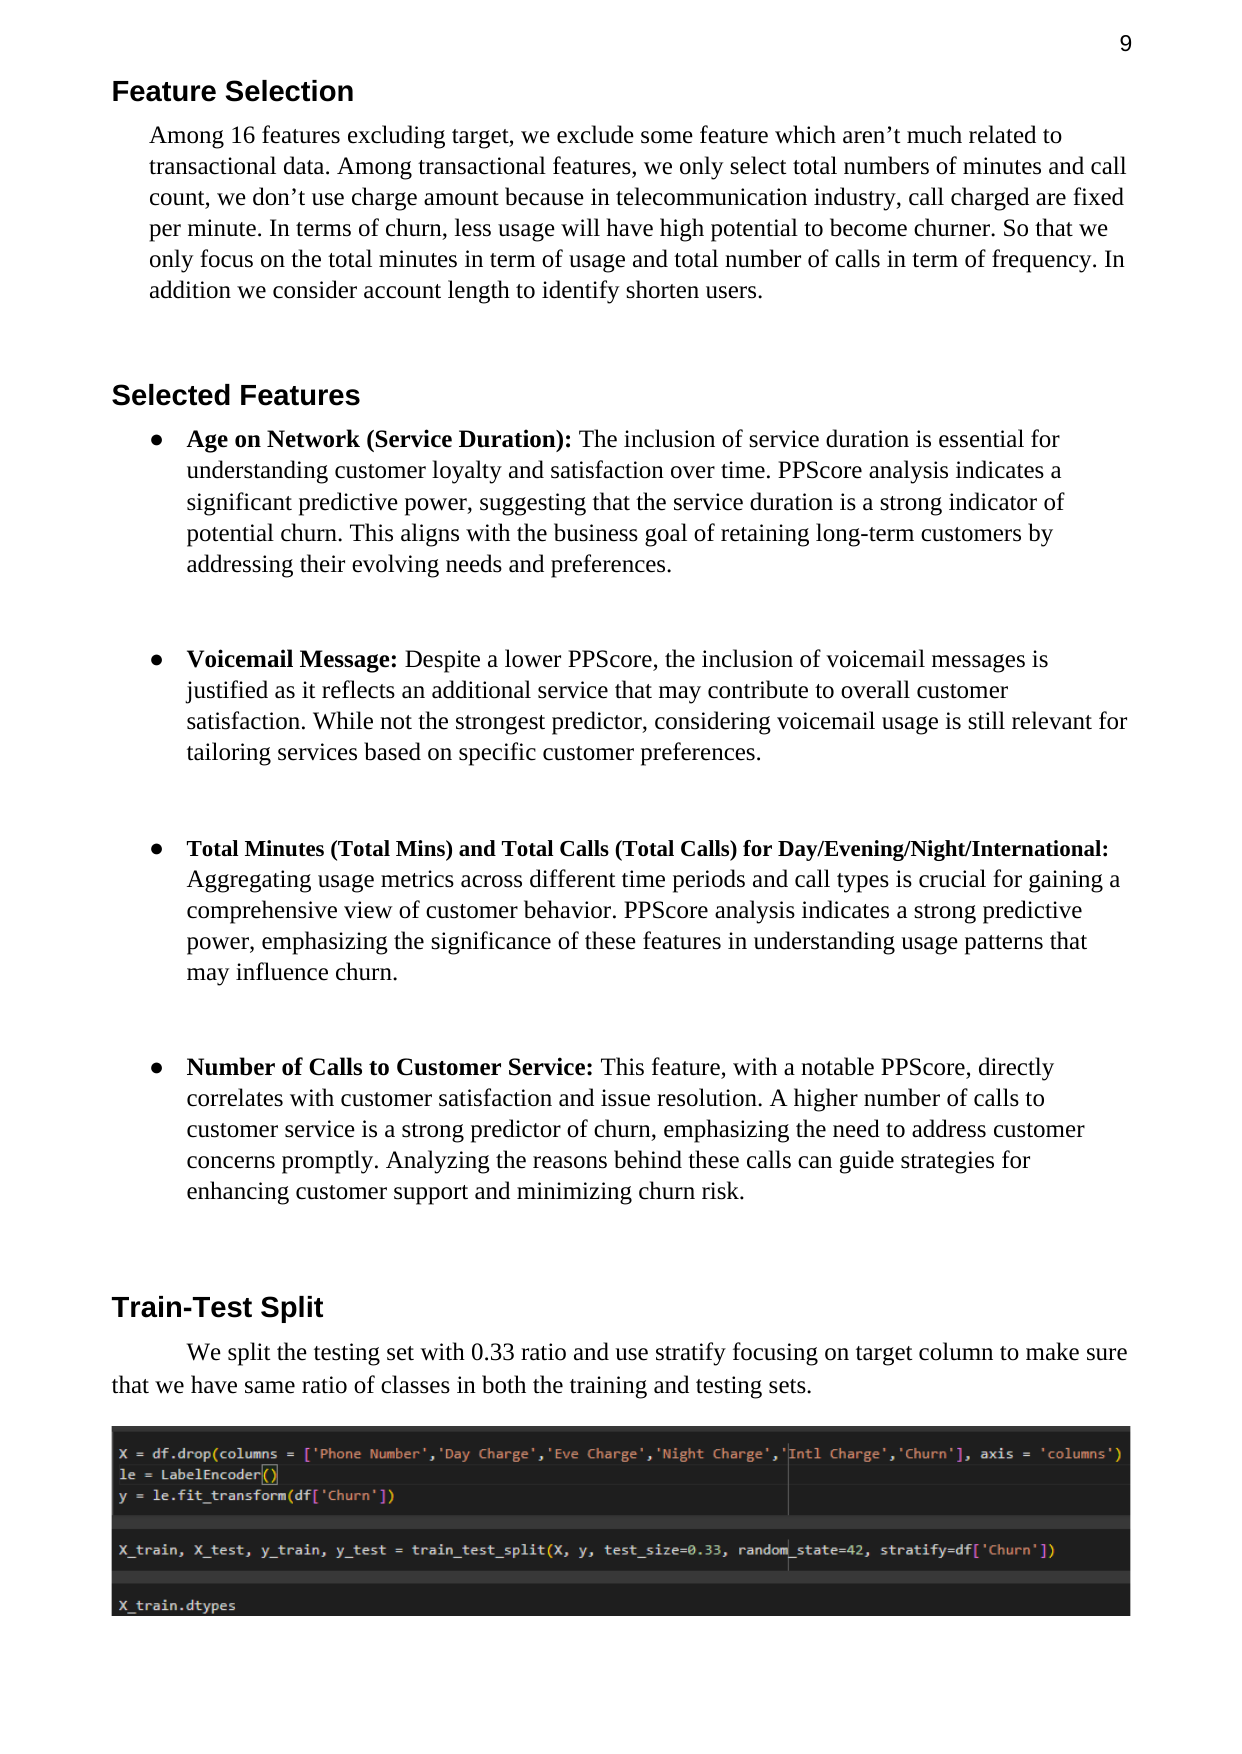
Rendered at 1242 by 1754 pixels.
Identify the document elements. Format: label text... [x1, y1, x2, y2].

list Total Minutes (Total Mins) and Total Calls (Total Calls) for Day/Evening/Night/International: Aggregating usage metrics across different time periods and call types is crucial for gaining a comprehensive view of customer behavior. PPScore analysis indicates a strong predictive power, emphasizing the significance of these features in understanding usage patterns that may influence churn. [149, 833, 1132, 986]
subtitle Train-Test Split [111, 1290, 1132, 1324]
subtitle Feature Selection [111, 73, 1132, 107]
text Among 16 features excluding target, we exclude some feature which aren’t much related to transactional data. Among transactional features, we only select total numbers of minutes and call count, we don’t use charge amount because in telecommunication industry, call charged are fixed per minute. In terms of churn, less usage will have high potential to become churner. So that we only focus on the total minutes in term of usage and total number of calls in term of frequency. In addition we consider account length to identify shorten users. [149, 120, 1132, 304]
list Age on Network (Service Duration): The inclusion of service duration is essential for understanding customer loyalty and satisfaction over time. PPScore analysis indicates a significant predictive power, suggesting that the service duration is a strong indicator of potential churn. This aligns with the business goal of retaining long-term customers by addressing their evolving needs and preferences. [149, 424, 1132, 577]
text We split the testing set with 0.33 ratio and use stratify focusing on target column to make sure that we have same ratio of classes in both the training and testing sets. [111, 1337, 1132, 1399]
list Number of Calls to Customer Service: This feature, with a notable PPScore, directly correlates with customer satisfaction and issue resolution. A higher number of calls to customer service is a strong predictor of churn, emphasizing the need to address customer concerns promptly. Analyzing the reasons behind these calls can guide strategies for enhancing customer support and minimizing churn risk. [149, 1052, 1132, 1205]
subtitle Selected Features [111, 378, 1132, 411]
list Voicemail Message: Despite a lower PPScore, the inclusion of voicemail messages is justified as it reflects an additional service that may contribute to overall customer satisfaction. While not the strongest predictor, considering voicemail usage is still relevant for tailoring services based on specific customer preferences. [149, 644, 1132, 766]
picture [111, 1426, 1131, 1616]
